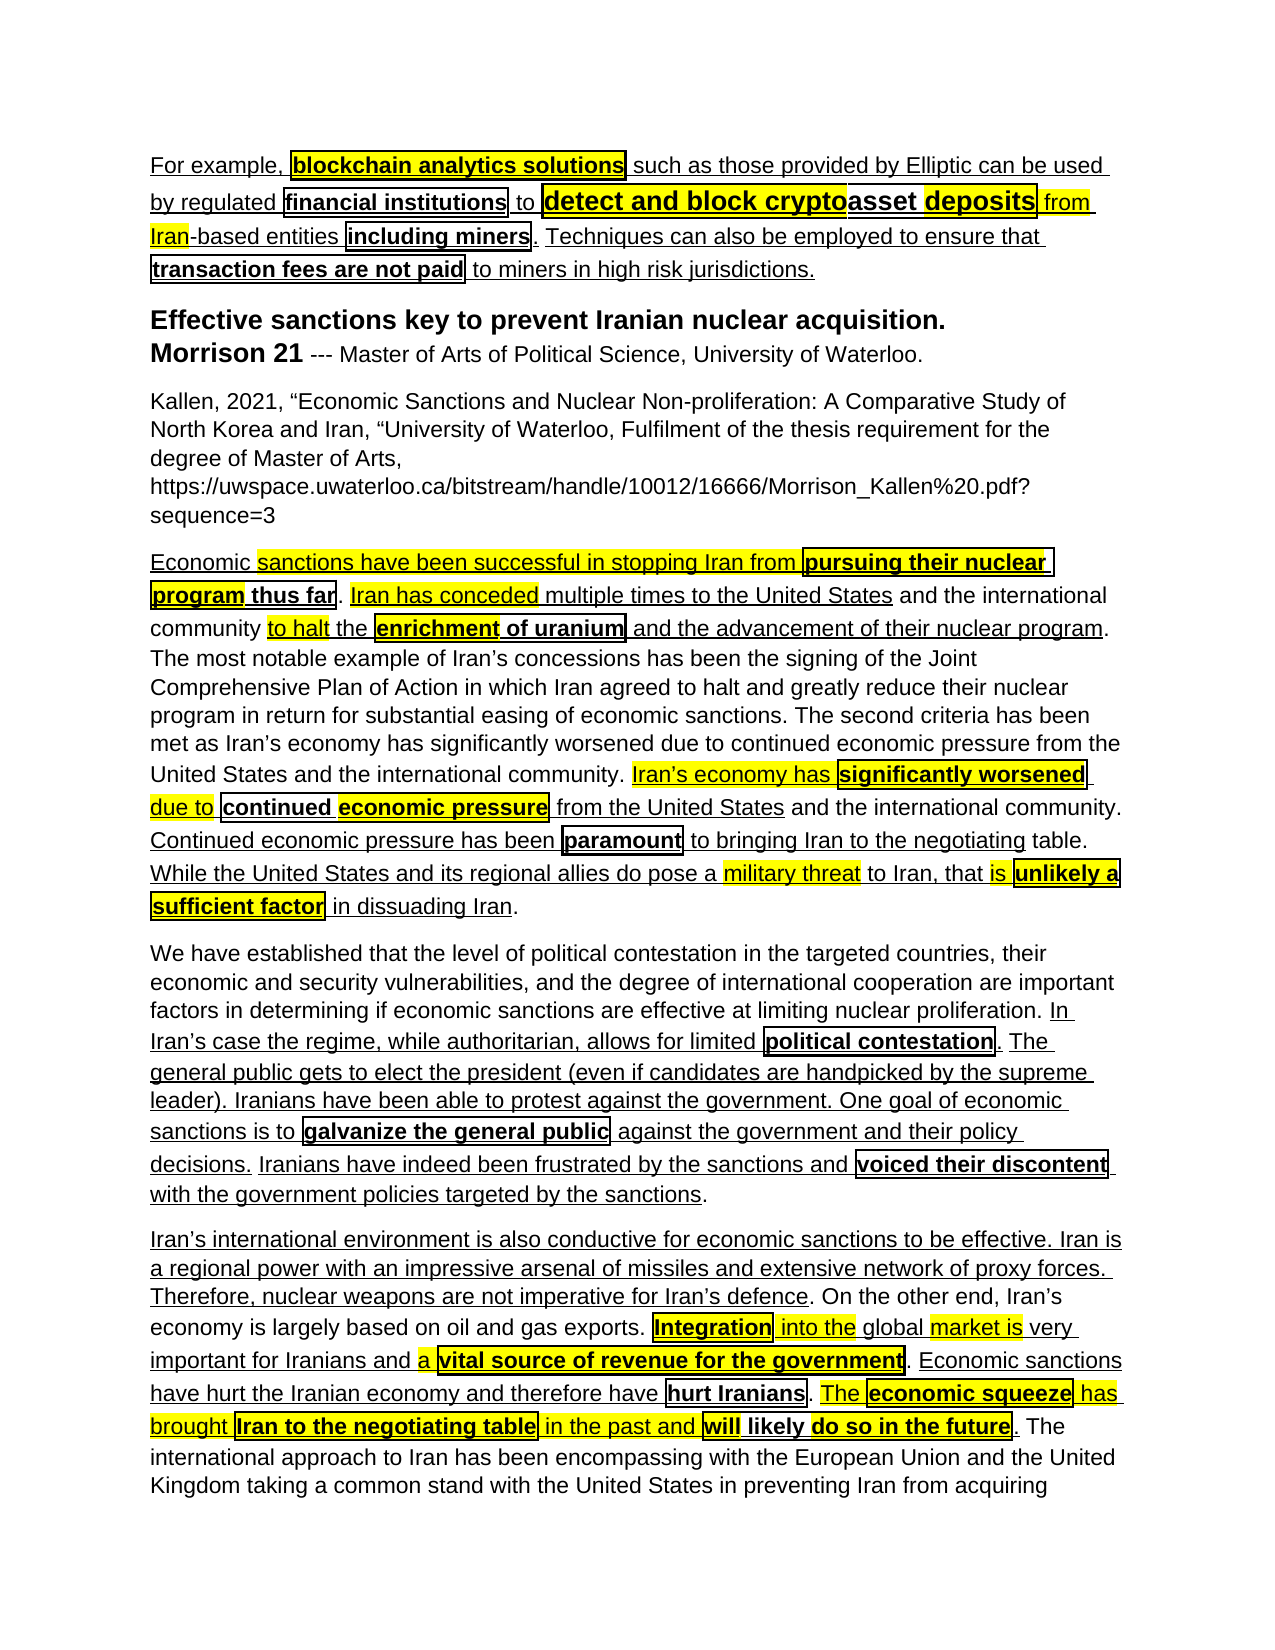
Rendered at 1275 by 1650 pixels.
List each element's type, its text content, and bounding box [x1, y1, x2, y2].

text For example, blockchain analytics solutions such as those provided by Elliptic can be used by regulated financial institutions to detect and block cryptoasset deposits from Iran-based entities including miners. Techniques can also be employed to ensure that transaction fees are not paid to miners in high risk jurisdictions. [150, 150, 1125, 284]
text Kallen, 2021, “Economic Sanctions and Nuclear Non-proliferation: A Comparative Study of North Korea and Iran, “University of Waterloo, Fulfilment of the thesis requirement for the degree of Master of Arts, https://uwspace.uwaterloo.ca/bitstream/handle/10012/16666/Morrison_Kallen%20.pdf?sequence=3 [150, 388, 1125, 528]
text Economic sanctions have been successful in stopping Iran from pursuing their nuclear program thus far. Iran has conceded multiple times to the United States and the international community to halt the enrichment of uranium and the advancement of their nuclear program. The most notable example of Iran’s concessions has been the signing of the Joint Comprehensive Plan of Action in which Iran agreed to halt and greatly reduce their nuclear program in return for substantial easing of economic sanctions. The second criteria has been met as Iran’s economy has significantly worsened due to continued economic pressure from the United States and the international community. Iran’s economy has significantly worsened due to continued economic pressure from the United States and the international community. Continued economic pressure has been paramount to bringing Iran to the negotiating table. While the United States and its regional allies do pose a military threat to Iran, that is unlikely a sufficient factor in dissuading Iran. [150, 547, 1125, 921]
text Morrison 21 --- Master of Arts of Political Science, University of Waterloo. [150, 337, 1125, 369]
subtitle Effective sanctions key to prevent Iranian nuclear acquisition. [150, 304, 1125, 335]
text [150, 1226, 1125, 1498]
text We have established that the level of political contestation in the targeted countries, their economic and security vulnerabilities, and the degree of international cooperation are important factors in determining if economic sanctions are effective at limiting nuclear proliferation. In Iran’s case the regime, while authoritarian, allows for limited political contestation. The general public gets to elect the president (even if candidates are handpicked by the supreme leader). Iranians have been able to protest against the government. One goal of economic sanctions is to galvanize the general public against the government and their policy decisions. Iranians have indeed been frustrated by the sanctions and voiced their discontent with the government policies targeted by the sanctions. [150, 940, 1125, 1208]
